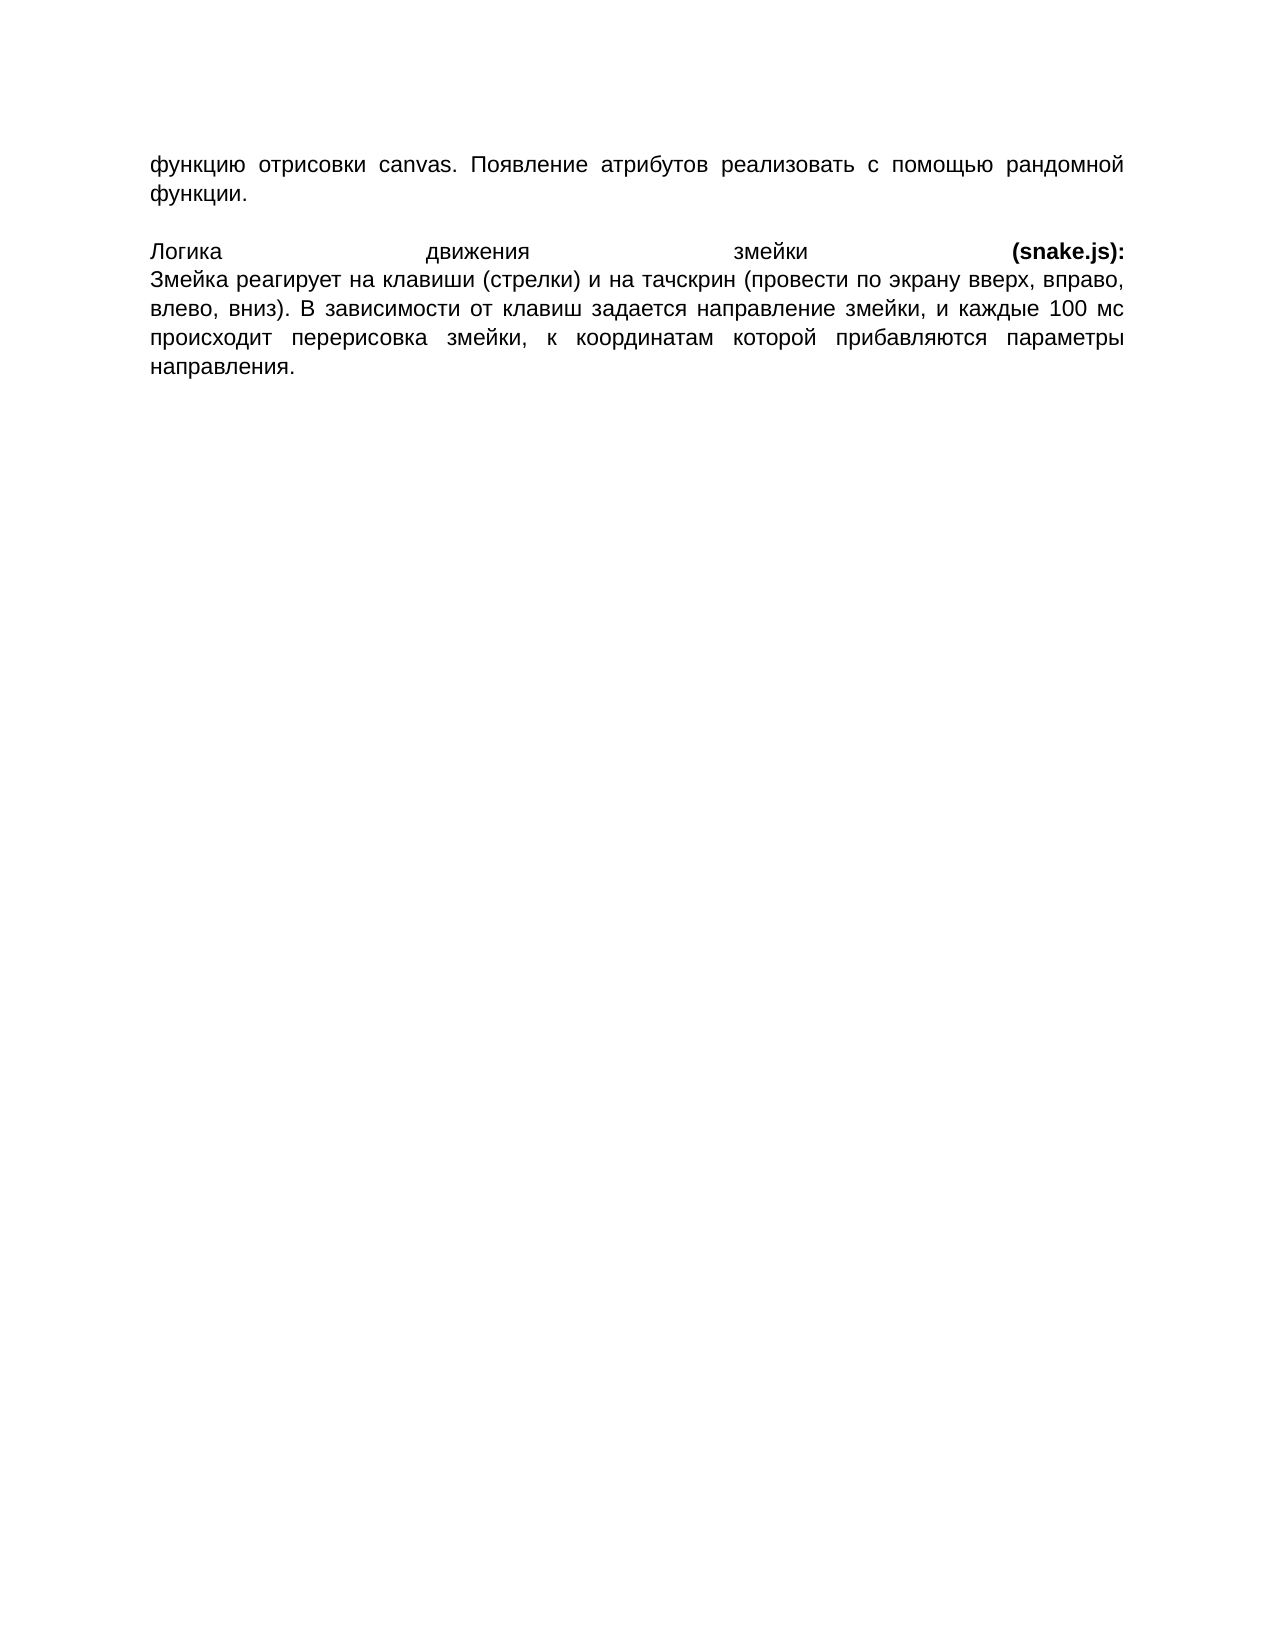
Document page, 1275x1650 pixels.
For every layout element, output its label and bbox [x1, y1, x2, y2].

text [150, 150, 1125, 552]
